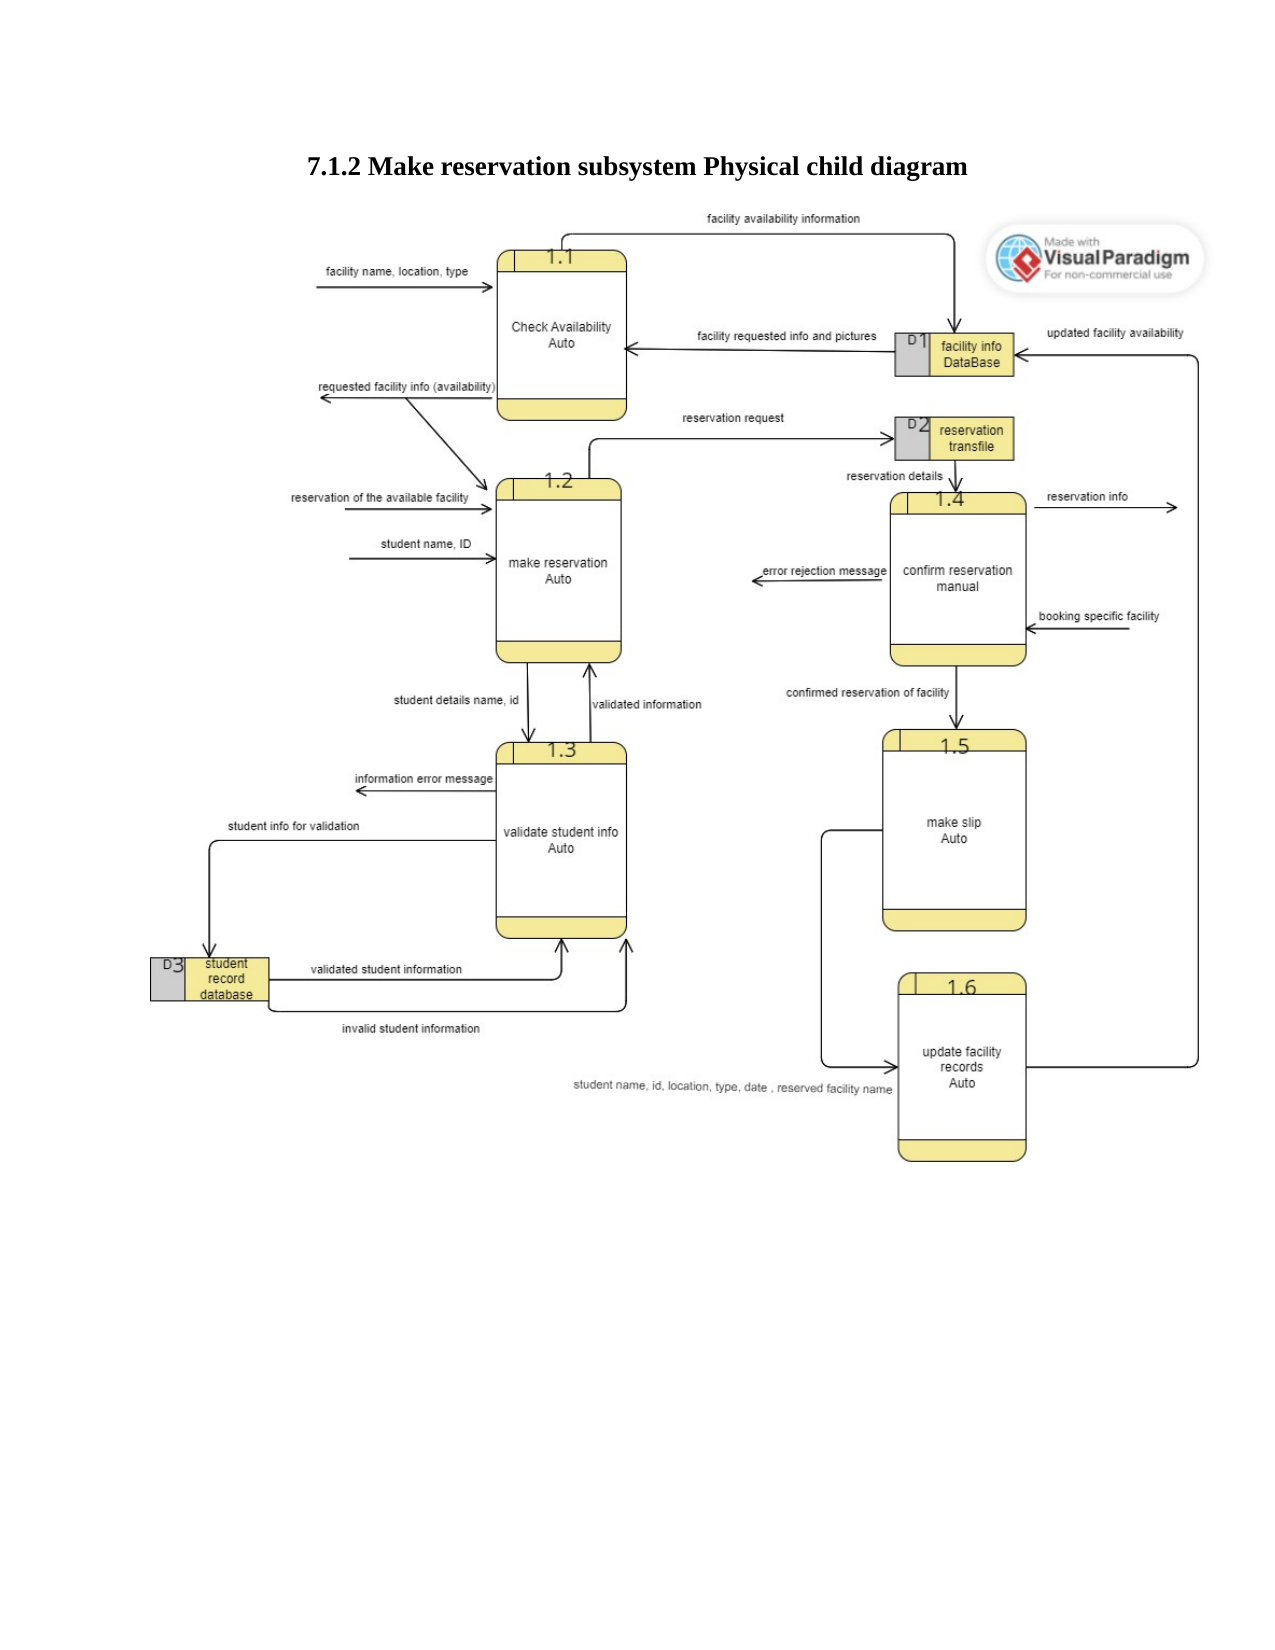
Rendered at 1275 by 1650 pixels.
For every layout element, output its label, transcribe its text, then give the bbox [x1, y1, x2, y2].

text 7.1.2 Make reservation subsystem Physical child diagram [150, 150, 1125, 181]
picture [150, 212, 1214, 1163]
